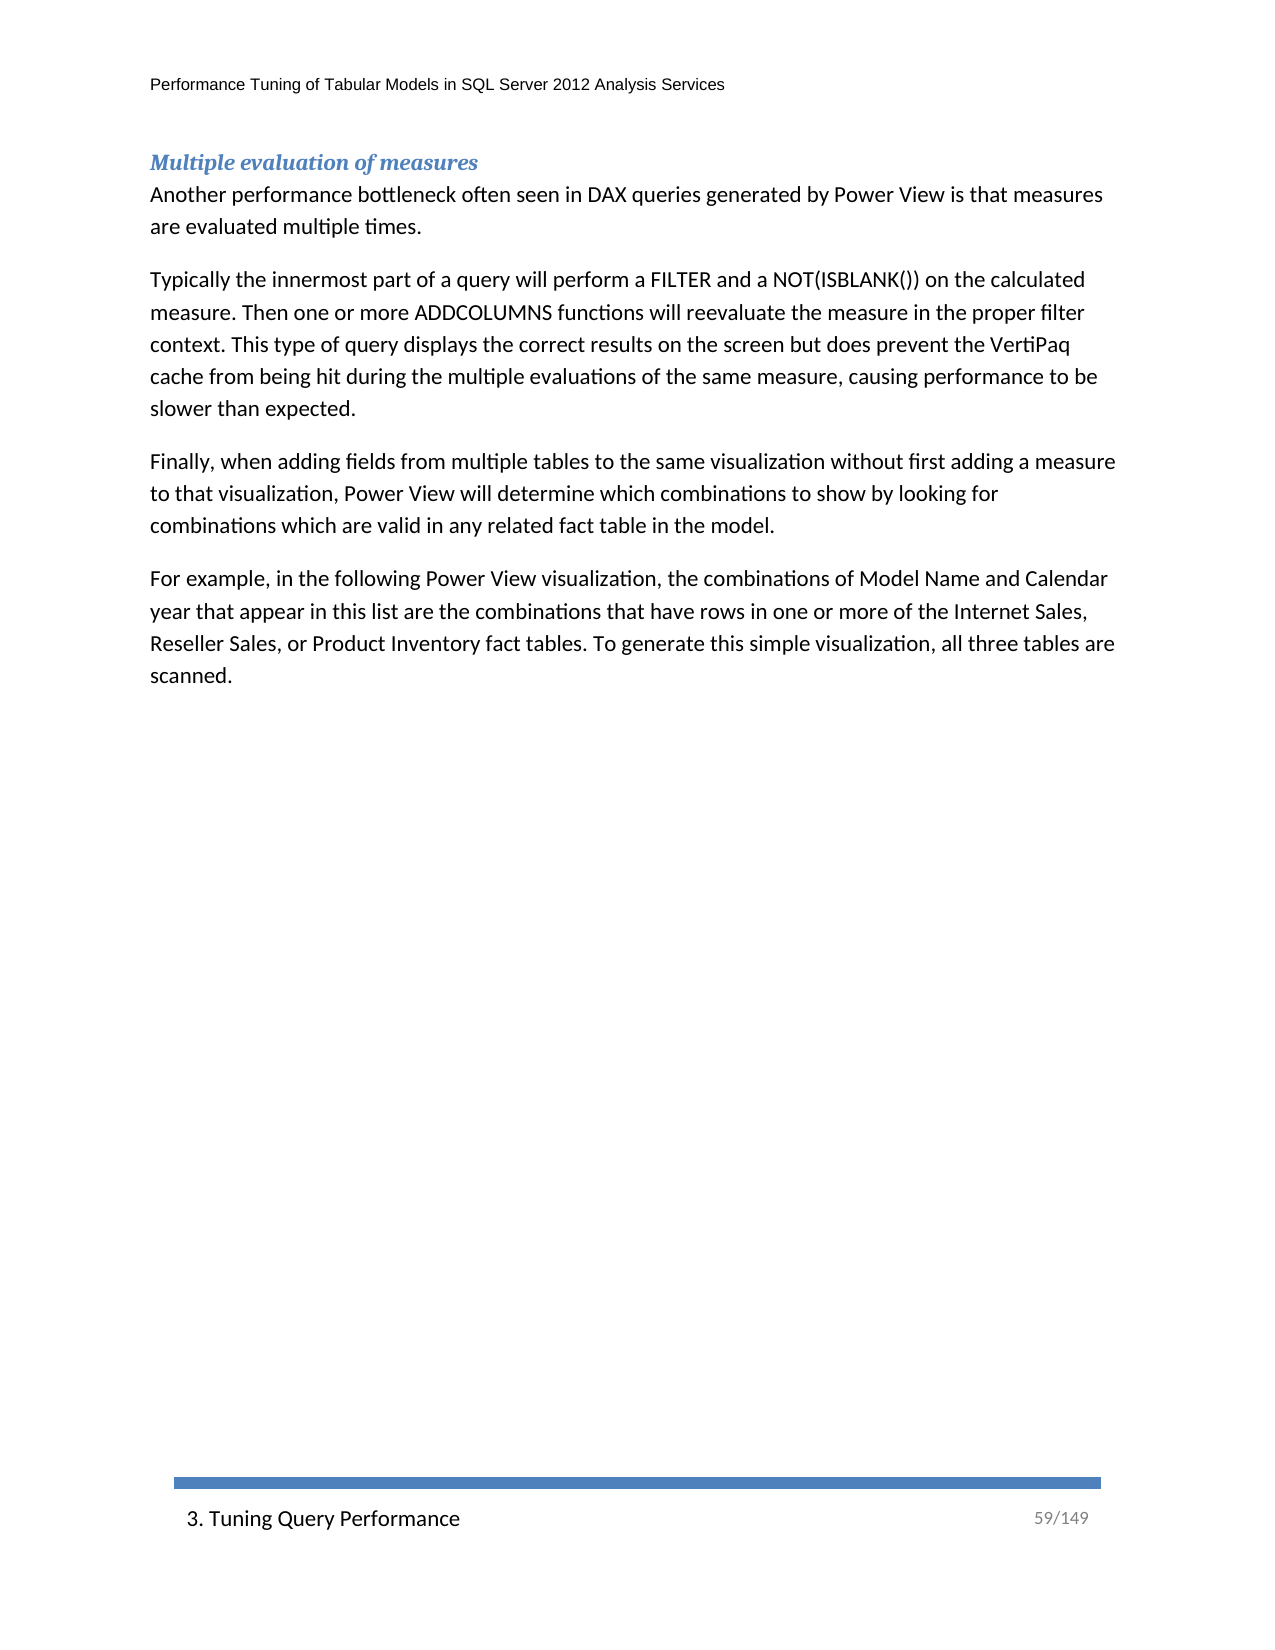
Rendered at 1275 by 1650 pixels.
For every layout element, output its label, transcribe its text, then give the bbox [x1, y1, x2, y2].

text For example, in the following Power View visualization, the combinations of Model Name and Calendar year that appear in this list are the combinations that have rows in one or more of the Internet Sales, Reseller Sales, or Product Inventory fact tables. To generate this simple visualization, all three tables are scanned. [150, 564, 1125, 689]
text Typically the innermost part of a query will perform a FILTER and a NOT(ISBLANK()) on the calculated measure. Then one or more ADDCOLUMNS functions will reevaluate the measure in the proper filter context. This type of query displays the correct results on the screen but does prevent the VertiPaq cache from being hit during the multiple evaluations of the same measure, causing performance to be slower than expected. [150, 265, 1125, 422]
text Finally, when adding fields from multiple tables to the same visualization without first adding a measure to that visualization, Power View will determine which combinations to show by looking for combinations which are valid in any related fact table in the model. [150, 447, 1125, 539]
text Another performance bottleneck often seen in DAX queries generated by Power View is that measures are evaluated multiple times. [150, 180, 1125, 240]
subtitle Multiple evaluation of measures [150, 150, 1125, 176]
